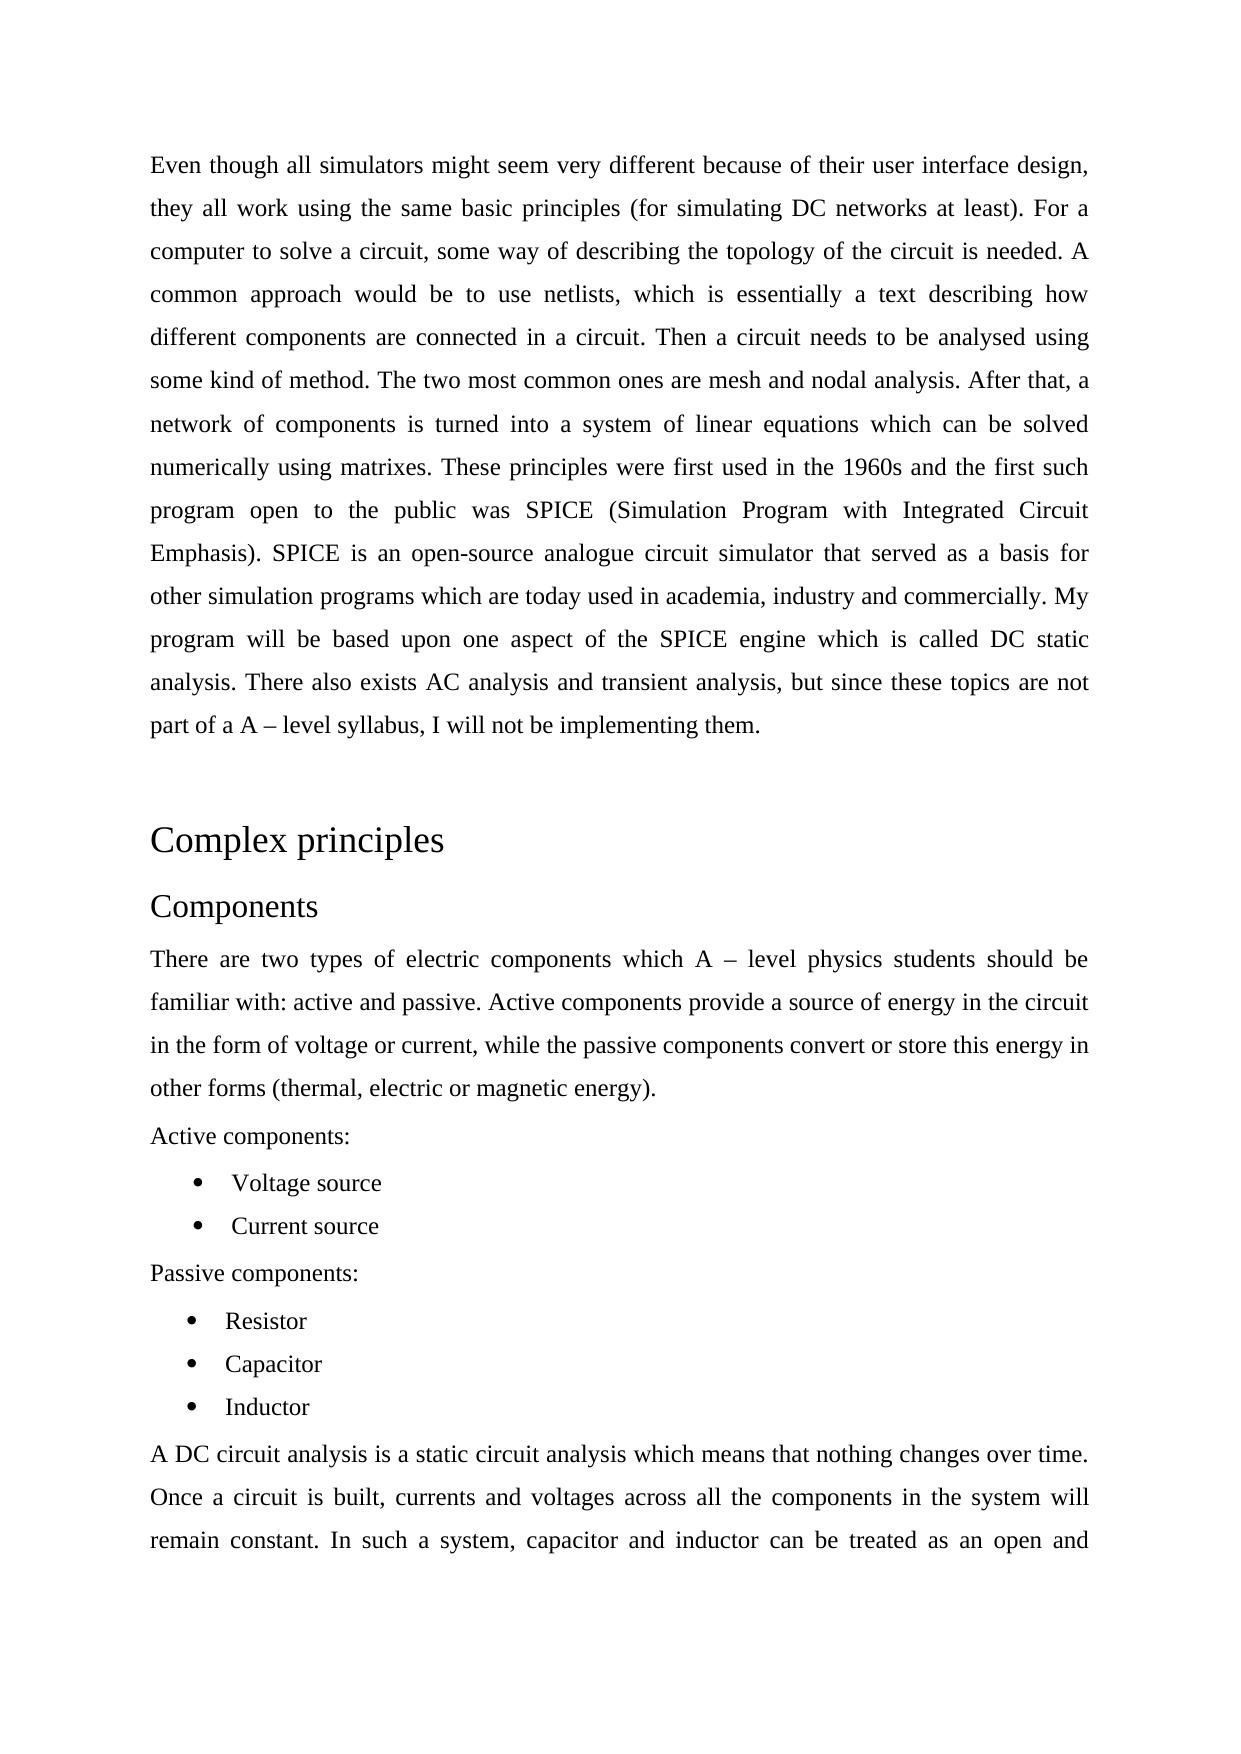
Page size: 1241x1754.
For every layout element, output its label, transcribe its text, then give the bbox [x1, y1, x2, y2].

list Voltage source [194, 1168, 1090, 1197]
text There are two types of electric components which A – level physics students should be familiar with: active and passive. Active components provide a source of energy in the circuit in the form of voltage or current, while the passive components convert or store this energy in other forms (thermal, electric or magnetic energy). [150, 944, 1090, 1102]
subtitle Components [150, 887, 1090, 925]
list Inductor [187, 1392, 1090, 1421]
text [150, 1439, 1090, 1554]
list Resistor [187, 1306, 1090, 1334]
list Capacitor [187, 1349, 1090, 1378]
text Active components: [150, 1121, 1090, 1149]
text Even though all simulators might seem very different because of their user interface design, they all work using the same basic principles (for simulating DC networks at least). For a computer to solve a circuit, some way of describing the topology of the circuit is needed. A common approach would be to use netlists, which is essentially a text describing how different components are connected in a circuit. Then a circuit needs to be analysed using some kind of method. The two most common ones are mesh and nodal analysis. After that, a network of components is turned into a system of linear equations which can be solved numerically using matrixes. These principles were first used in the 1960s and the first such program open to the public was SPICE (Simulation Program with Integrated Circuit Emphasis). SPICE is an open-source analogue circuit simulator that served as a basis for other simulation programs which are today used in academia, industry and commercially. My program will be based upon one aspect of the SPICE engine which is called DC static analysis. There also exists AC analysis and transient analysis, but since these topics are not part of a A – level syllabus, I will not be implementing them. [150, 150, 1090, 739]
list Current source [194, 1211, 1090, 1240]
subtitle Complex principles [150, 818, 1090, 861]
text Passive components: [150, 1258, 1090, 1287]
